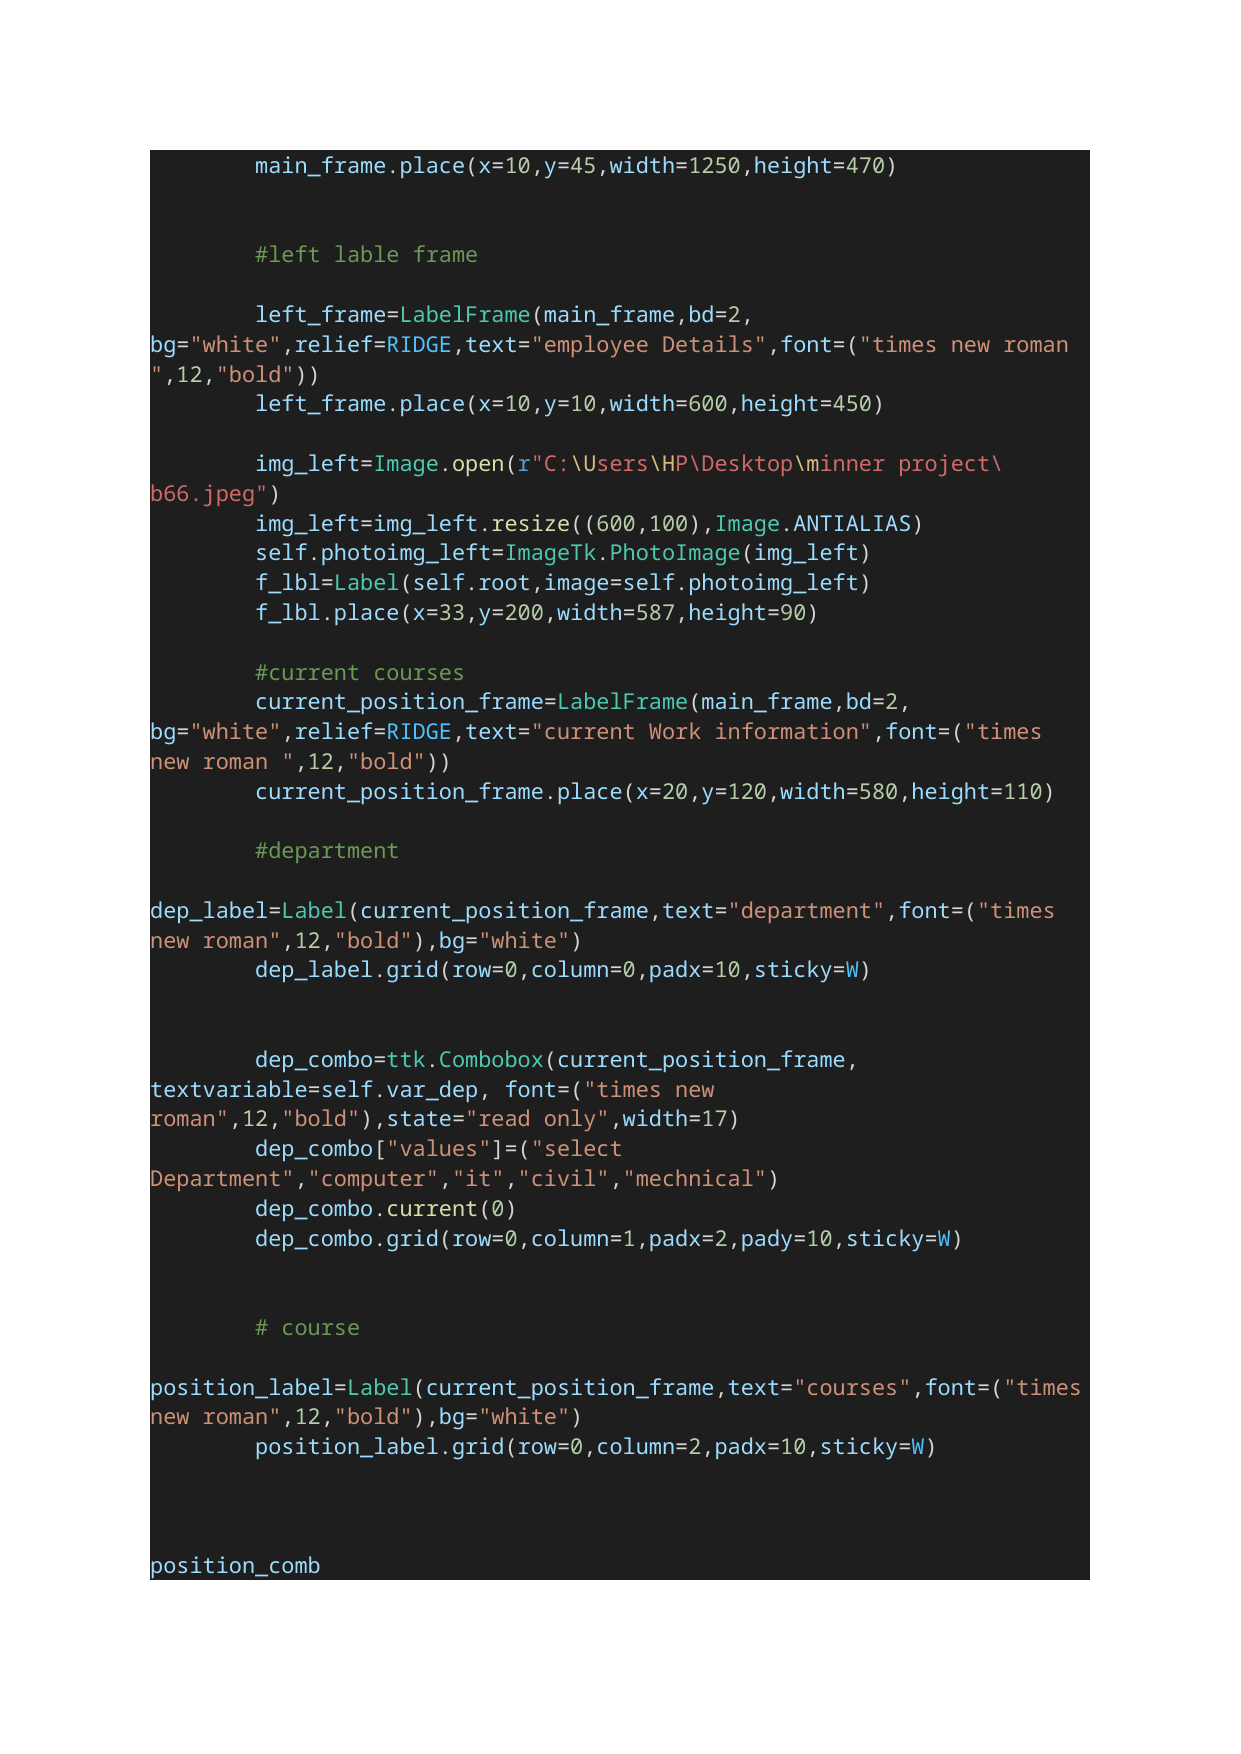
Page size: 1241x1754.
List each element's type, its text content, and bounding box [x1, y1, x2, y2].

text img_left=img_left.resize((600,100),Image.ANTIALIAS) [150, 507, 1090, 537]
text f_lbl.place(x=33,y=200,width=587,height=90) [150, 597, 1090, 627]
text dep_label.grid(row=0,column=0,padx=10,sticky=W) [150, 954, 1090, 984]
text dep_combo["values"]=("select Department","computer","it","civil","mechnical") [150, 1133, 1090, 1193]
text self.photoimg_left=ImageTk.PhotoImage(img_left) [150, 537, 1090, 567]
text #department [150, 835, 1090, 865]
text f_lbl=Label(self.root,image=self.photoimg_left) [150, 567, 1090, 597]
text left_frame=LabelFrame(main_frame,bd=2, bg="white",relief=RIDGE,text="employee Details",font=("times new roman ",12,"bold")) [150, 299, 1090, 388]
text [150, 1520, 1090, 1580]
text current_position_frame=LabelFrame(main_frame,bd=2, bg="white",relief=RIDGE,text="current Work information",font=("times new roman ",12,"bold")) [150, 686, 1090, 776]
text current_position_frame.place(x=20,y=120,width=580,height=110) [150, 776, 1090, 805]
text #left lable frame [150, 239, 1090, 269]
text main_frame.place(x=10,y=45,width=1250,height=470) [150, 150, 1090, 180]
text left_frame.place(x=10,y=10,width=600,height=450) [150, 388, 1090, 418]
text # course [150, 1312, 1090, 1342]
text dep_combo.current(0) [150, 1193, 1090, 1222]
text #current courses [150, 656, 1090, 686]
text dep_combo=ttk.Combobox(current_position_frame, textvariable=self.var_dep, font=("times new roman",12,"bold"),state="read only",width=17) [150, 1044, 1090, 1133]
text position_label.grid(row=0,column=2,padx=10,sticky=W) [150, 1431, 1090, 1461]
text dep_label=Label(current_position_frame,text="department",font=("times new roman",12,"bold"),bg="white") [150, 865, 1090, 954]
text img_left=Image.open(r"C:\Users\HP\Desktop\minner project\b66.jpeg") [150, 448, 1090, 507]
text position_label=Label(current_position_frame,text="courses",font=("times new roman",12,"bold"),bg="white") [150, 1342, 1090, 1431]
text dep_combo.grid(row=0,column=1,padx=2,pady=10,sticky=W) [150, 1222, 1090, 1252]
